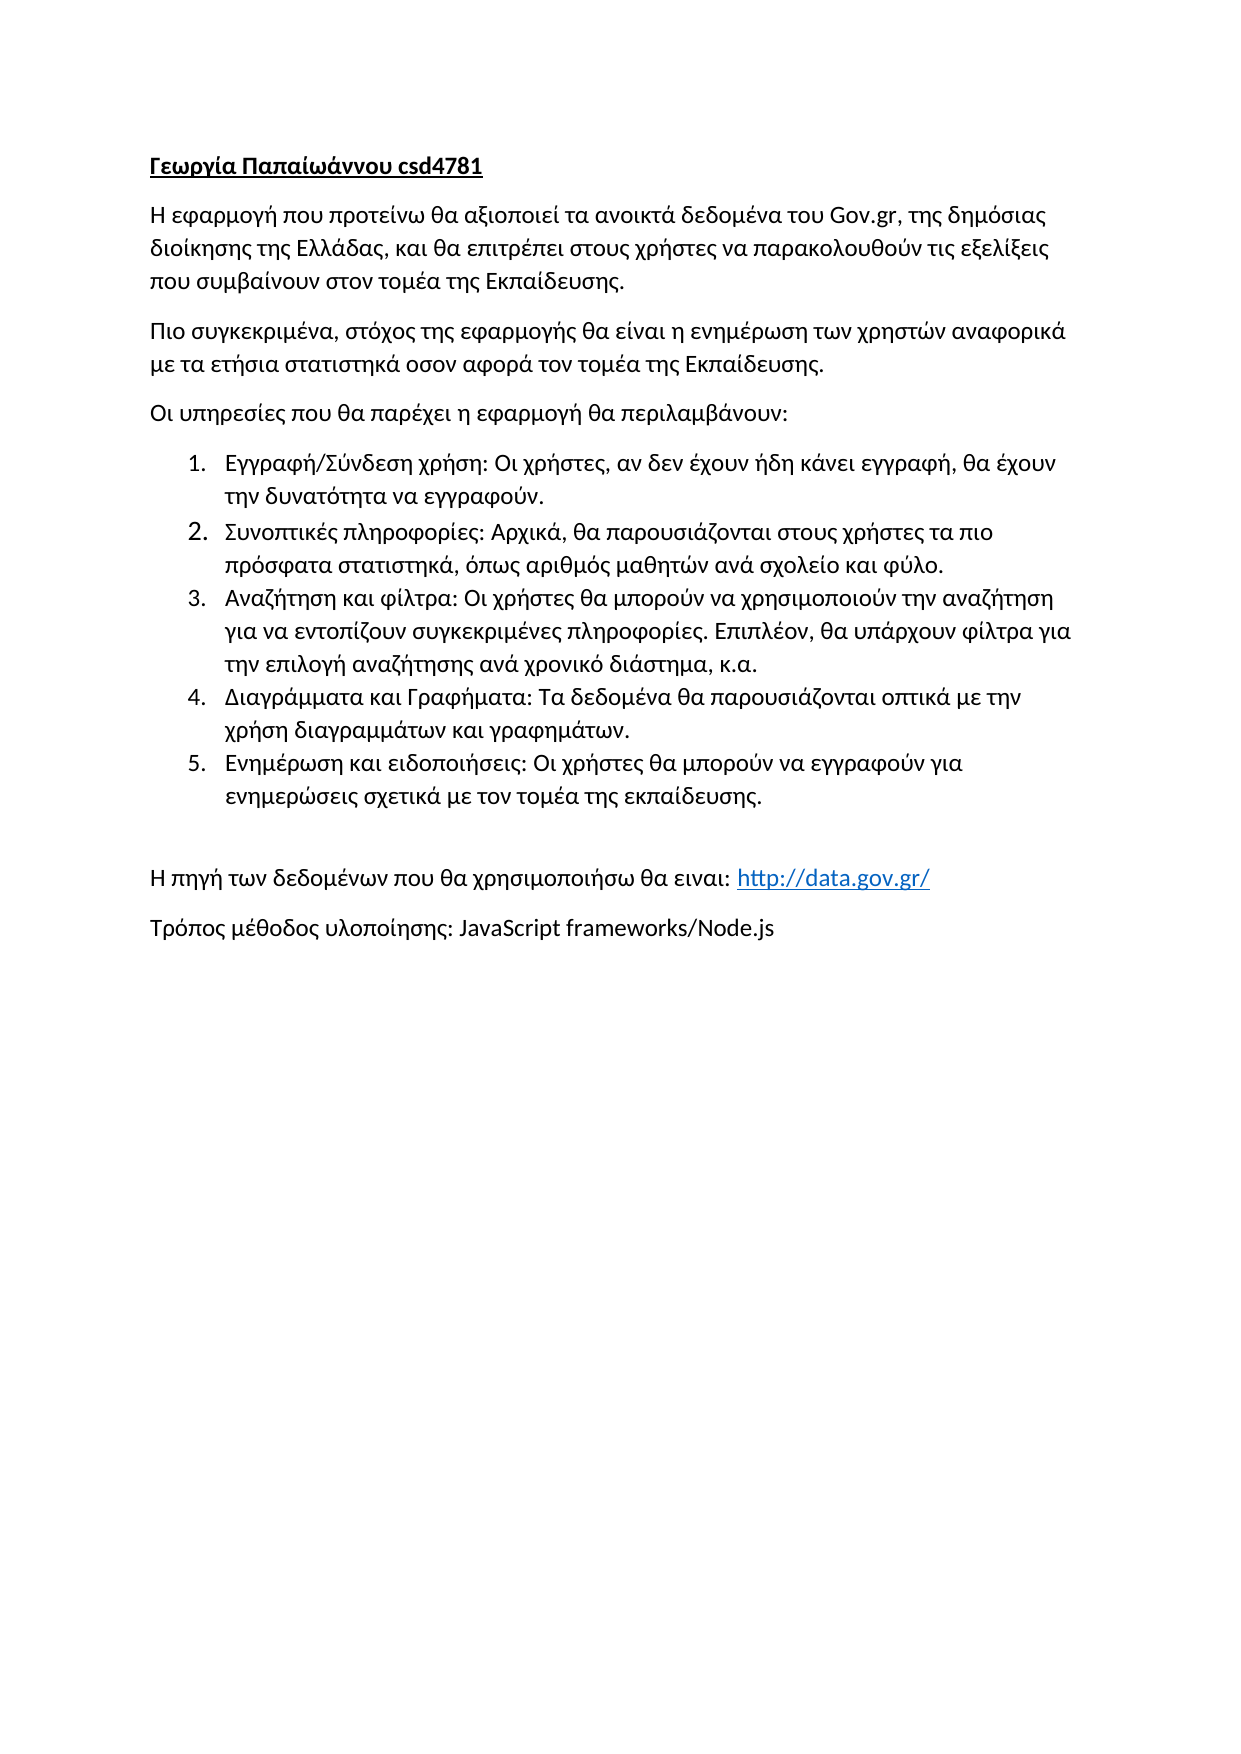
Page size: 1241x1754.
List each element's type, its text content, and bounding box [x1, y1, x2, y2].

list Συνοπτικές πληροφορίες: Αρχικά, θα παρουσιάζονται στους χρήστες τα πιο πρόσφατα στατιστηκά, όπως αριθμός μαθητών ανά σχολείο και φύλο. [187, 513, 1090, 580]
list Ενημέρωση και ειδοποιήσεις: Οι χρήστες θα μπορούν να εγγραφούν για ενημερώσεις σχετικά με τον τομέα της εκπαίδευσης. [187, 747, 1090, 811]
list Αναζήτηση και φίλτρα: Οι χρήστες θα μπορούν να χρησιμοποιούν την αναζήτηση [187, 583, 1090, 613]
text Τρόπος μέθοδος υλοποίησης: JavaScript frameworks/Node.js [150, 912, 1090, 943]
list Εγγραφή/Σύνδεση χρήση: Οι χρήστες, αν δεν έχουν ήδη κάνει εγγραφή, θα έχουν [187, 447, 1090, 478]
text Γεωργία Παπαίωάννου csd4781 [150, 150, 1090, 181]
text χρήση διαγραμμάτων και γραφημάτων. [150, 714, 1090, 745]
list Διαγράμματα και Γραφήματα: Τα δεδομένα θα παρουσιάζονται οπτικά με την [187, 681, 1090, 712]
text για να εντοπίζουν συγκεκριμένες πληροφορίες. Επιπλέον, θα υπάρχουν φίλτρα για [150, 616, 1090, 646]
text την επιλογή αναζήτησης ανά χρονικό διάστημα, κ.α. [150, 648, 1090, 679]
text Πιο συγκεκριμένα, στόχος της εφαρμογής θα είναι η ενημέρωση των χρηστών αναφορικά με τα ετήσια στατιστηκά οσον αφορά τον τομέα της Εκπαίδευσης. [150, 315, 1090, 378]
text Οι υπηρεσίες που θα παρέχει η εφαρμογή θα περιλαμβάνουν: [150, 397, 1090, 428]
text την δυνατότητα να εγγραφούν. [150, 480, 1090, 511]
text Η εφαρμογή που προτείνω θα αξιοποιεί τα ανοικτά δεδομένα του Gov.gr, της δημόσιας διοίκησης της Ελλάδας, και θα επιτρέπει στους χρήστες να παρακολουθούν τις εξελίξεις που συμβαίνουν στον τομέα της Εκπαίδευσης. [150, 199, 1090, 296]
text Η πηγή των δεδομένων που θα χρησιμοποιήσω θα ειναι: http://data.gov.gr/ [150, 863, 1090, 893]
